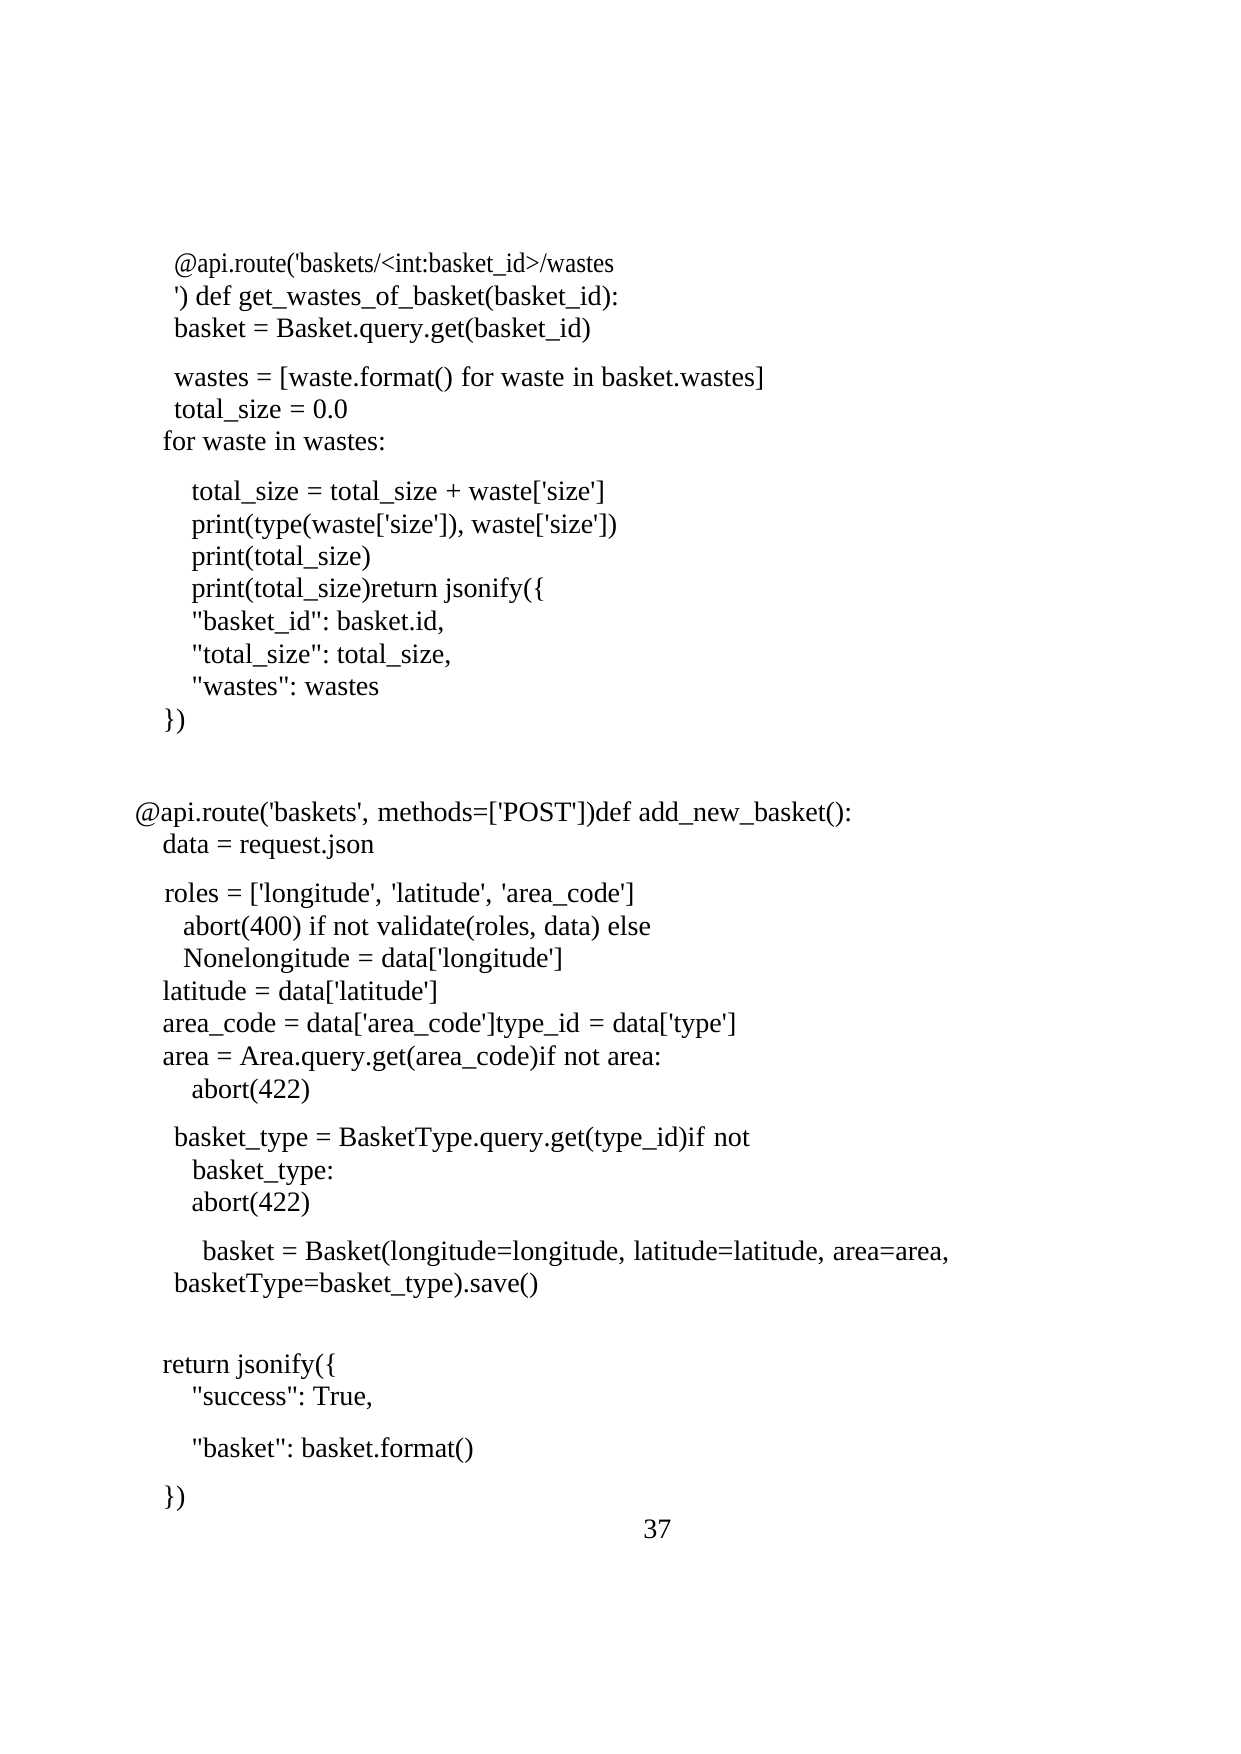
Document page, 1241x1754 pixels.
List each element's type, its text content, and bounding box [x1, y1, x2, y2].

text return jsonify({ "success": True, [162, 1347, 373, 1412]
text "total_size": total_size, "wastes": wastes [191, 637, 453, 702]
text @api.route('baskets/<int:basket_id>/wastes ') def get_wastes_of_basket(basket_id): basket = Basket.query.get(basket_id) [174, 246, 629, 343]
text wastes = [waste.format() for waste in basket.wastes] total_size = 0.0 [174, 360, 775, 425]
text roles = ['longitude', 'latitude', 'area_code'] abort(400) if not validate(roles, data) else Nonelongitude = data['longitude'] [164, 876, 747, 973]
text total_size = total_size + waste['size'] print(type(waste['size']), waste['size']) print(total_size) print(total_size)return jsonify({ "basket_id": basket.id, [191, 474, 619, 636]
text area_code = data['area_code']type_id = data['type'] area = Area.query.get(area_code)if not area: [162, 1006, 775, 1071]
text for waste in wastes: [162, 425, 1240, 457]
text abort(422) [191, 1186, 1240, 1217]
text latitude = data['latitude'] [162, 974, 1240, 1006]
text basket_type = BasketType.query.get(type_id)if not basket_type: [174, 1120, 751, 1185]
text abort(422) [191, 1072, 1240, 1104]
text basket = Basket(longitude=longitude, latitude=latitude, area=area, basketType=basket_type).save() [174, 1234, 1240, 1299]
text @api.route('baskets', methods=['POST'])def add_new_basket(): data = request.json [134, 795, 896, 859]
text }) [162, 702, 1240, 734]
